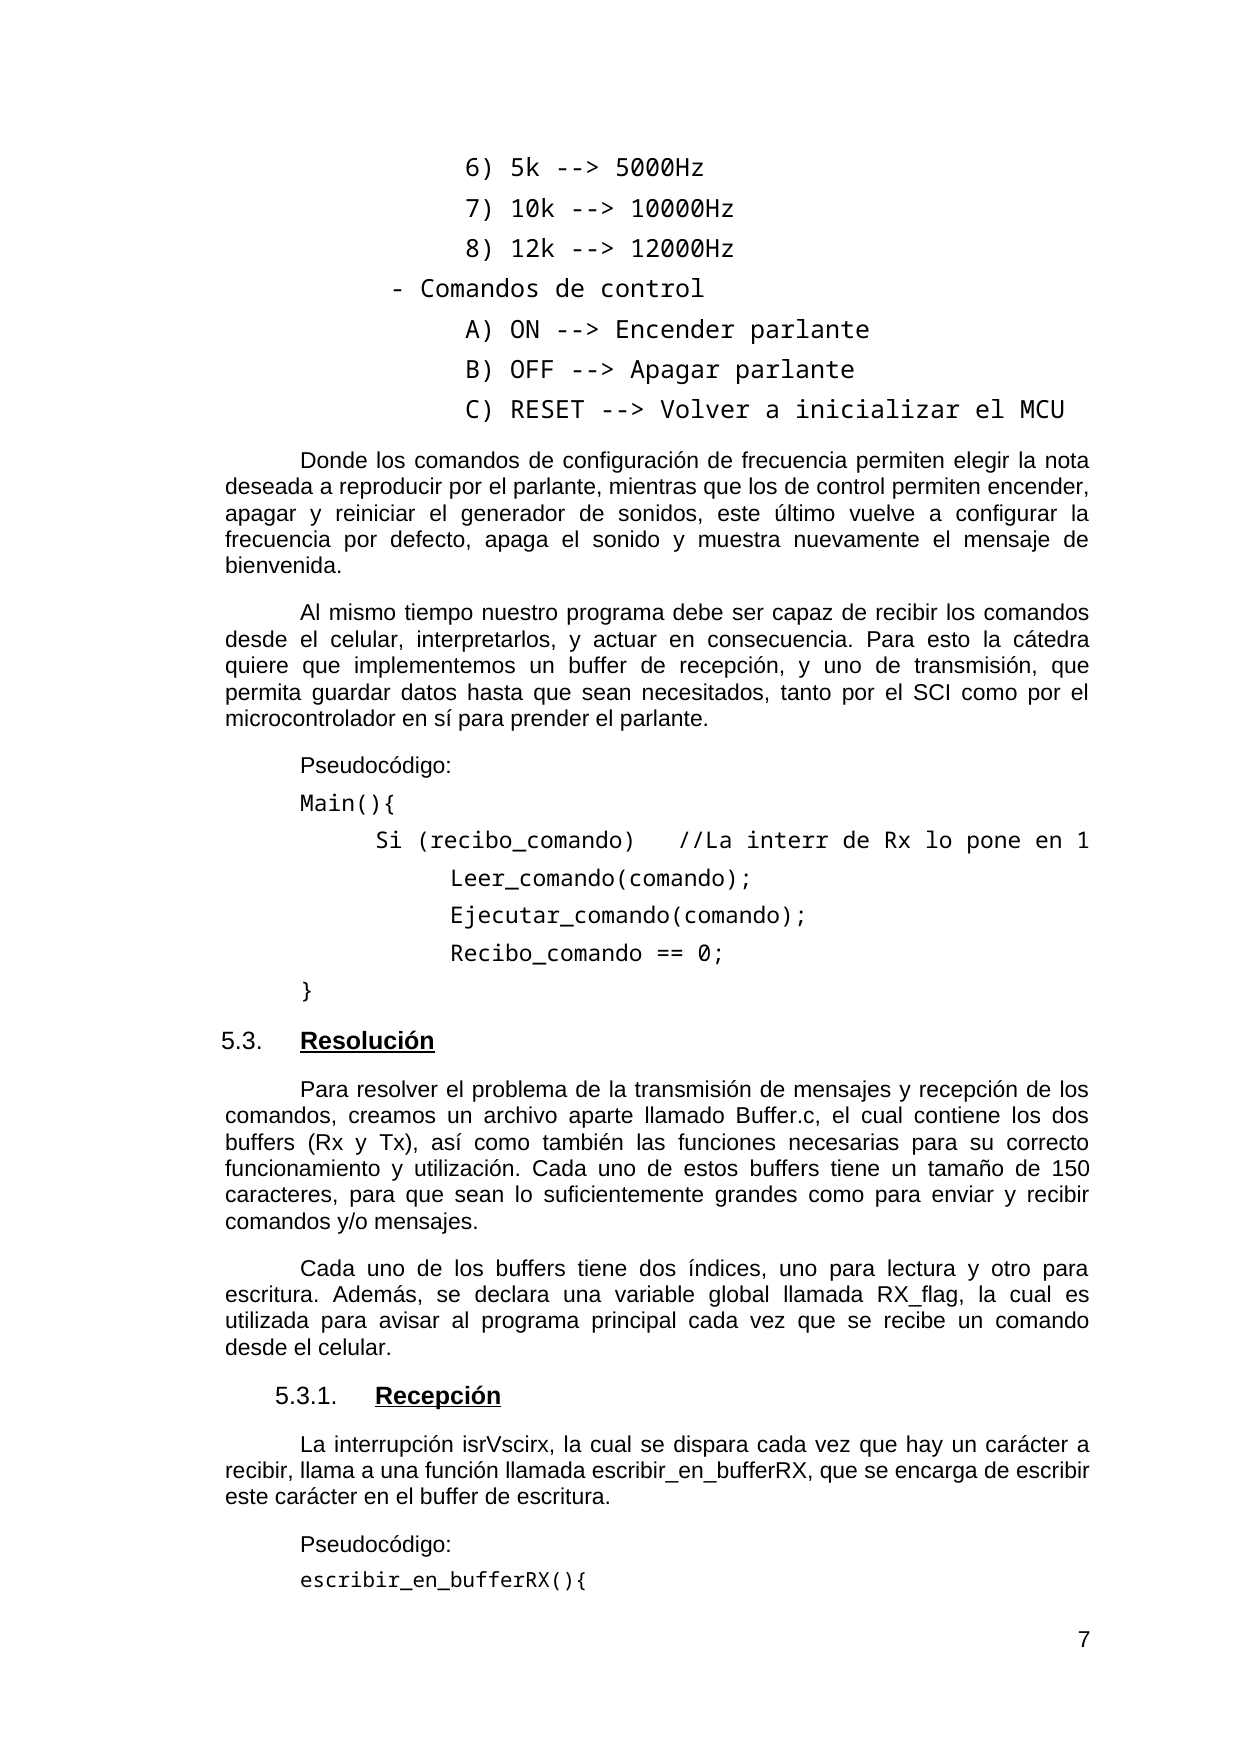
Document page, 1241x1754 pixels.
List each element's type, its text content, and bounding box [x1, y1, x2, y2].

text Ejecutar_comando(comando); [375, 899, 1090, 930]
text Pseudocódigo: [300, 752, 1090, 778]
text Para resolver el problema de la transmisión de mensajes y recepción de los comandos, creamos un archivo aparte llamado Buffer.c, el cual contiene los dos buffers (Rx y Tx), así como también las funciones necesarias para su correcto funcionamiento y utilización. Cada uno de estos buffers tiene un tamaño de 150 caracteres, para que sean lo suficientemente grandes como para enviar y recibir comandos y/o mensajes. [225, 1076, 1090, 1234]
text Donde los comandos de configuración de frecuencia permiten elegir la nota deseada a reproducir por el parlante, mientras que los de control permiten encender, apagar y reiniciar el generador de sonidos, este último vuelve a configurar la frecuencia por defecto, apaga el sonido y muestra nuevamente el mensaje de bienvenida. [225, 447, 1090, 578]
text } [300, 974, 1090, 1005]
text B) OFF --> Apagar parlante [300, 352, 1090, 386]
text 8) 12k --> 12000Hz [300, 231, 1090, 265]
text Si (recibo_comando) //La interr de Rx lo pone en 1 [375, 824, 1090, 855]
text Main(){ [300, 787, 1090, 818]
text escribir_en_bufferRX(){ [150, 1565, 1090, 1594]
text Pseudocódigo: [150, 1531, 1090, 1557]
text Cada uno de los buffers tiene dos índices, uno para lectura y otro para escritura. Además, se declara una variable global llamada RX_flag, la cual es utilizada para avisar al programa principal cada vez que se recibe un comando desde el celular. [225, 1255, 1090, 1360]
text Leer_comando(comando); [375, 862, 1090, 893]
text C) RESET --> Volver a inicializar el MCU [300, 392, 1090, 426]
text 7) 10k --> 10000Hz [300, 190, 1090, 224]
text Al mismo tiempo nuestro programa debe ser capaz de recibir los comandos desde el celular, interpretarlos, y actuar en consecuencia. Para esto la cátedra quiere que implementemos un buffer de recepción, y uno de transmisión, que permita guardar datos hasta que sean necesitados, tanto por el SCI como por el microcontrolador en sí para prender el parlante. [225, 599, 1090, 731]
text La interrupción isrVscirx, la cual se dispara cada vez que hay un carácter a recibir, llama a una función llamada escribir_en_bufferRX, que se encarga de escribir este carácter en el buffer de escritura. [225, 1431, 1090, 1510]
text A) ON --> Encender parlante [300, 311, 1090, 345]
text Recibo_comando == 0; [375, 937, 1090, 968]
list Recepción [337, 1381, 1090, 1410]
text - Comandos de control [300, 271, 1090, 305]
text 6) 5k --> 5000Hz [300, 150, 1090, 184]
list Resolución [262, 1026, 1090, 1055]
